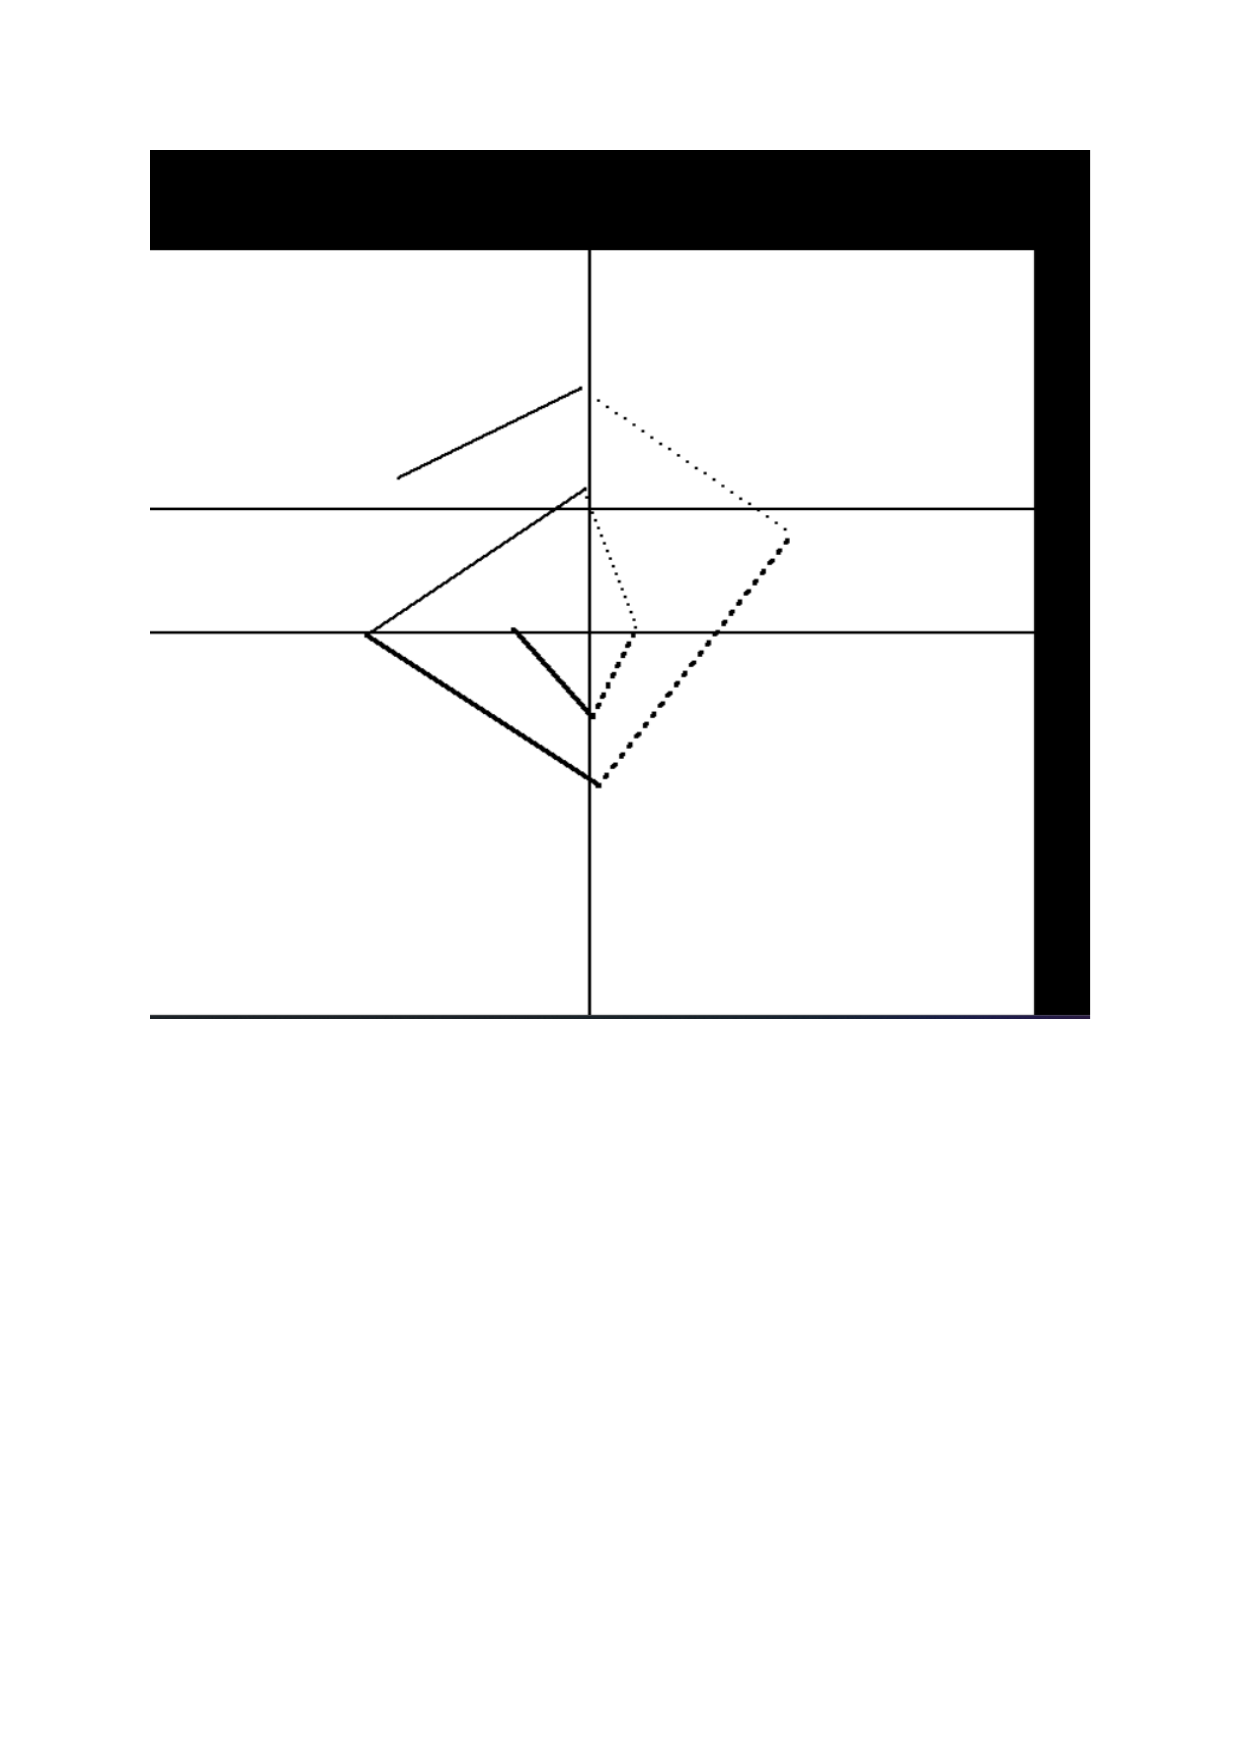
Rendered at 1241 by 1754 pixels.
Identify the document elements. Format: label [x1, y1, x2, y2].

picture [150, 150, 1091, 1019]
